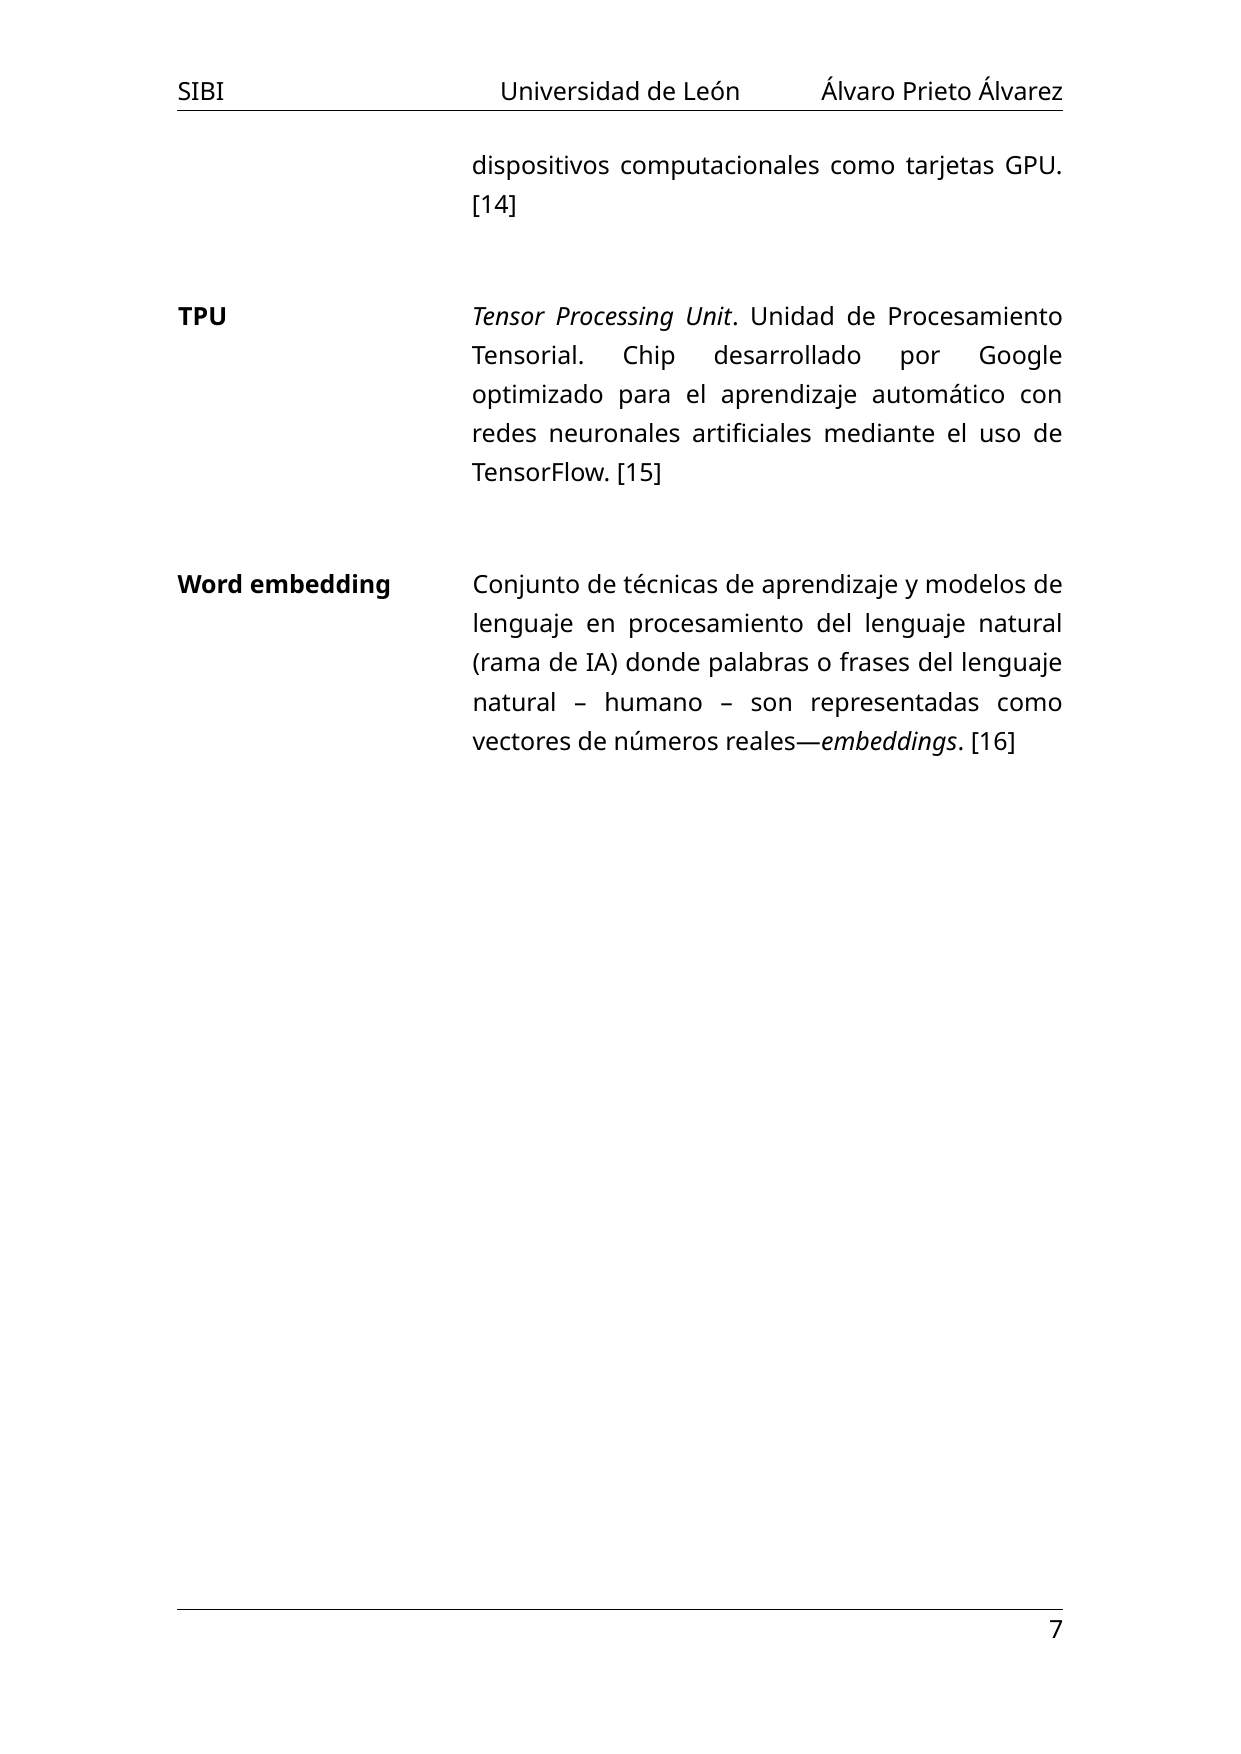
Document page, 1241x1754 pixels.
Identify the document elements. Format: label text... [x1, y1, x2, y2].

text TPU Tensor Processing Unit. Unidad de Procesamiento Tensorial. Chip desarrollado por Google optimizado para el aprendizaje automático con redes neuronales artificiales mediante el uso de TensorFlow. [178, 298, 1063, 489]
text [178, 148, 1063, 221]
text Word embedding Conjunto de técnicas de aprendizaje y modelos de lenguaje en procesamiento del lenguaje natural (rama de IA) donde palabras o frases del lenguaje natural – humano – son representadas como vectores de números reales—embeddings. [177, 567, 1063, 757]
